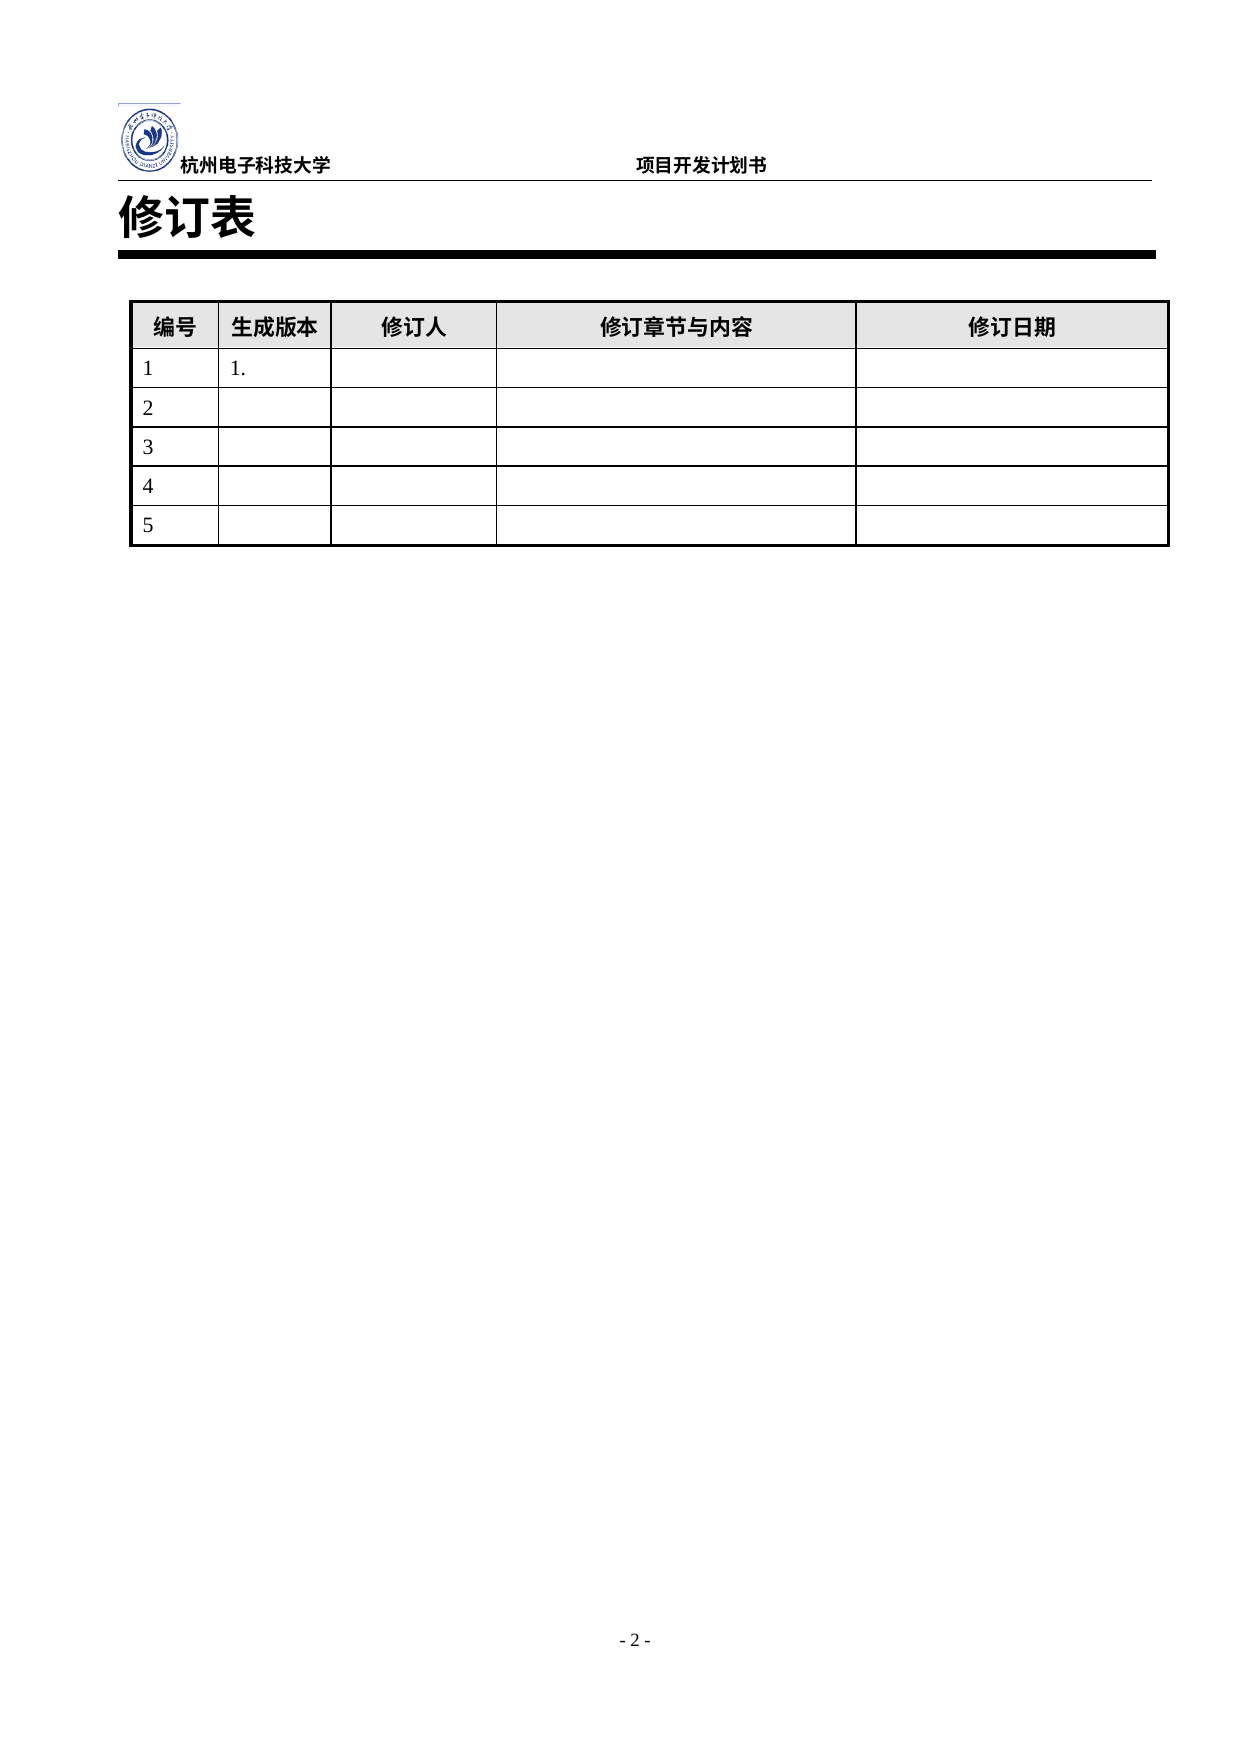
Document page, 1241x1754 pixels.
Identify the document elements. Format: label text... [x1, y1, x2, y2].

table_header 修订章节与内容 [497, 303, 855, 347]
table_cell 1. [219, 349, 330, 387]
picture [118, 103, 181, 172]
table_cell [219, 506, 330, 544]
table_cell 5 [133, 506, 218, 544]
table_cell [219, 467, 330, 504]
table_cell [332, 428, 496, 465]
table_cell 2 [133, 388, 218, 426]
table_cell 1 [133, 349, 218, 387]
table_cell [857, 349, 1167, 387]
table_cell [497, 349, 855, 387]
table_cell [857, 428, 1167, 465]
table_cell [332, 467, 496, 504]
table_cell 3 [133, 428, 218, 465]
table_cell [497, 467, 855, 504]
table_cell [497, 388, 855, 426]
table_header 修订人 [332, 303, 496, 347]
table_cell 4 [133, 467, 218, 504]
table_cell [332, 506, 496, 544]
table_cell [857, 506, 1167, 544]
table_cell [857, 467, 1167, 504]
table_header 修订日期 [857, 303, 1167, 347]
table_cell [219, 428, 330, 465]
table_cell [497, 506, 855, 544]
table_cell [332, 388, 496, 426]
table_cell [332, 349, 496, 387]
text 修订表 [118, 181, 1152, 247]
table_cell [219, 388, 330, 426]
table_cell [497, 428, 855, 465]
table_header 生成版本 [219, 303, 330, 347]
table_header 编号 [133, 303, 218, 347]
table_cell [857, 388, 1167, 426]
